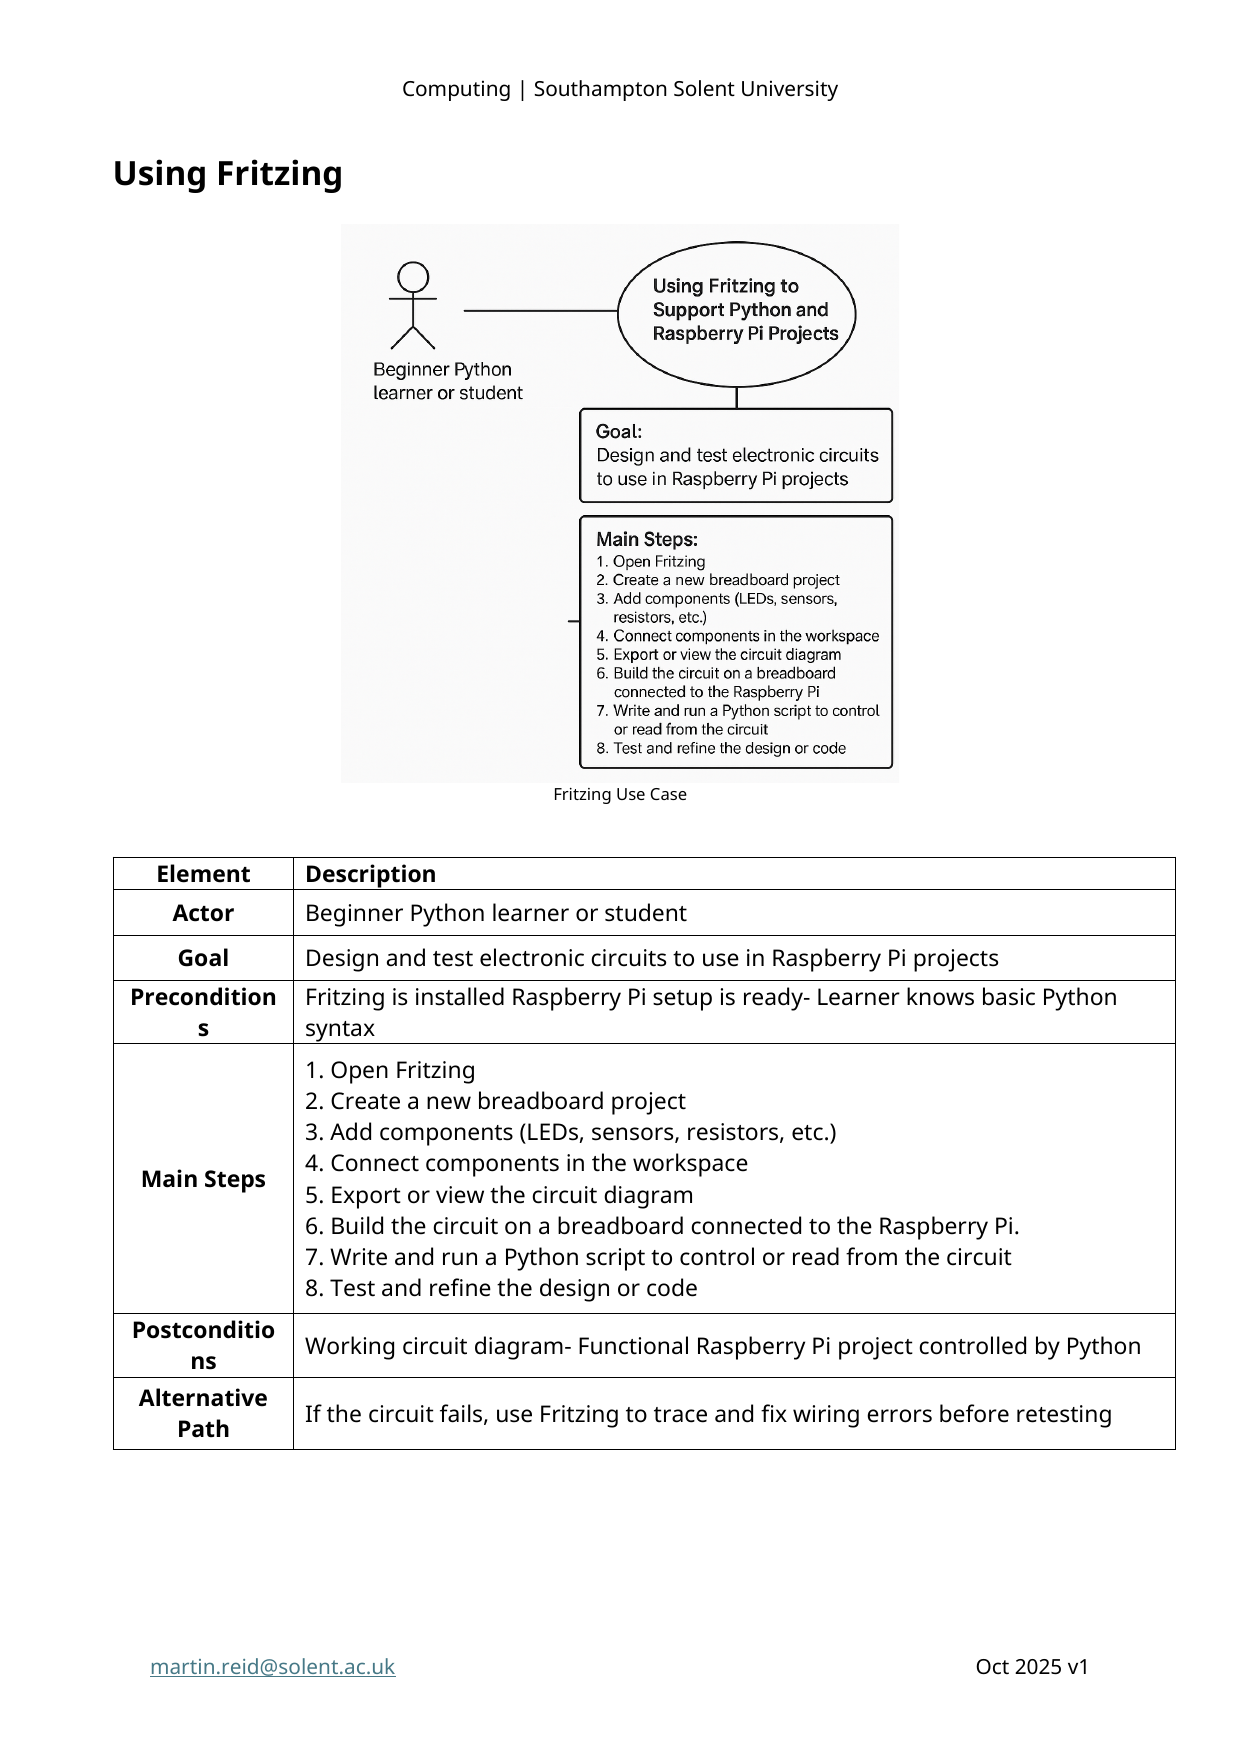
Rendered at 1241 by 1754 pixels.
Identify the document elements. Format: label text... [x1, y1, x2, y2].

table_cell Actor [114, 890, 293, 935]
table_cell Alternative Path [114, 1378, 293, 1449]
table_cell Working circuit diagram- Functional Raspberry Pi project controlled by Python [294, 1314, 1175, 1377]
table_header Element [114, 858, 293, 889]
text Fritzing Use Case [112, 782, 1128, 857]
table_cell Beginner Python learner or student [294, 890, 1175, 935]
table_cell Postconditions [114, 1314, 293, 1377]
text Using Fritzing [112, 150, 1128, 224]
table_header Description [294, 858, 1175, 889]
table_cell Preconditions [114, 981, 293, 1043]
table_cell If the circuit fails, use Fritzing to trace and fix wiring errors before retesting [294, 1378, 1175, 1449]
table_cell 1. Open Fritzing 2. Create a new breadboard project 3. Add components (LEDs, sensors, resistors, etc.) 4. Connect components in the workspace 5. Export or view the circuit diagram 6. Build the circuit on a breadboard connected to the Raspberry Pi. 7. Write and run a Python script to control or read from the circuit 8. Test and refine the design or code [294, 1044, 1175, 1313]
table_cell Main Steps [114, 1044, 293, 1313]
table_cell Fritzing is installed Raspberry Pi setup is ready- Learner knows basic Python syntax [294, 981, 1175, 1043]
table_cell Design and test electronic circuits to use in Raspberry Pi projects [294, 936, 1175, 979]
picture [341, 224, 900, 783]
table_cell Goal [114, 936, 293, 979]
